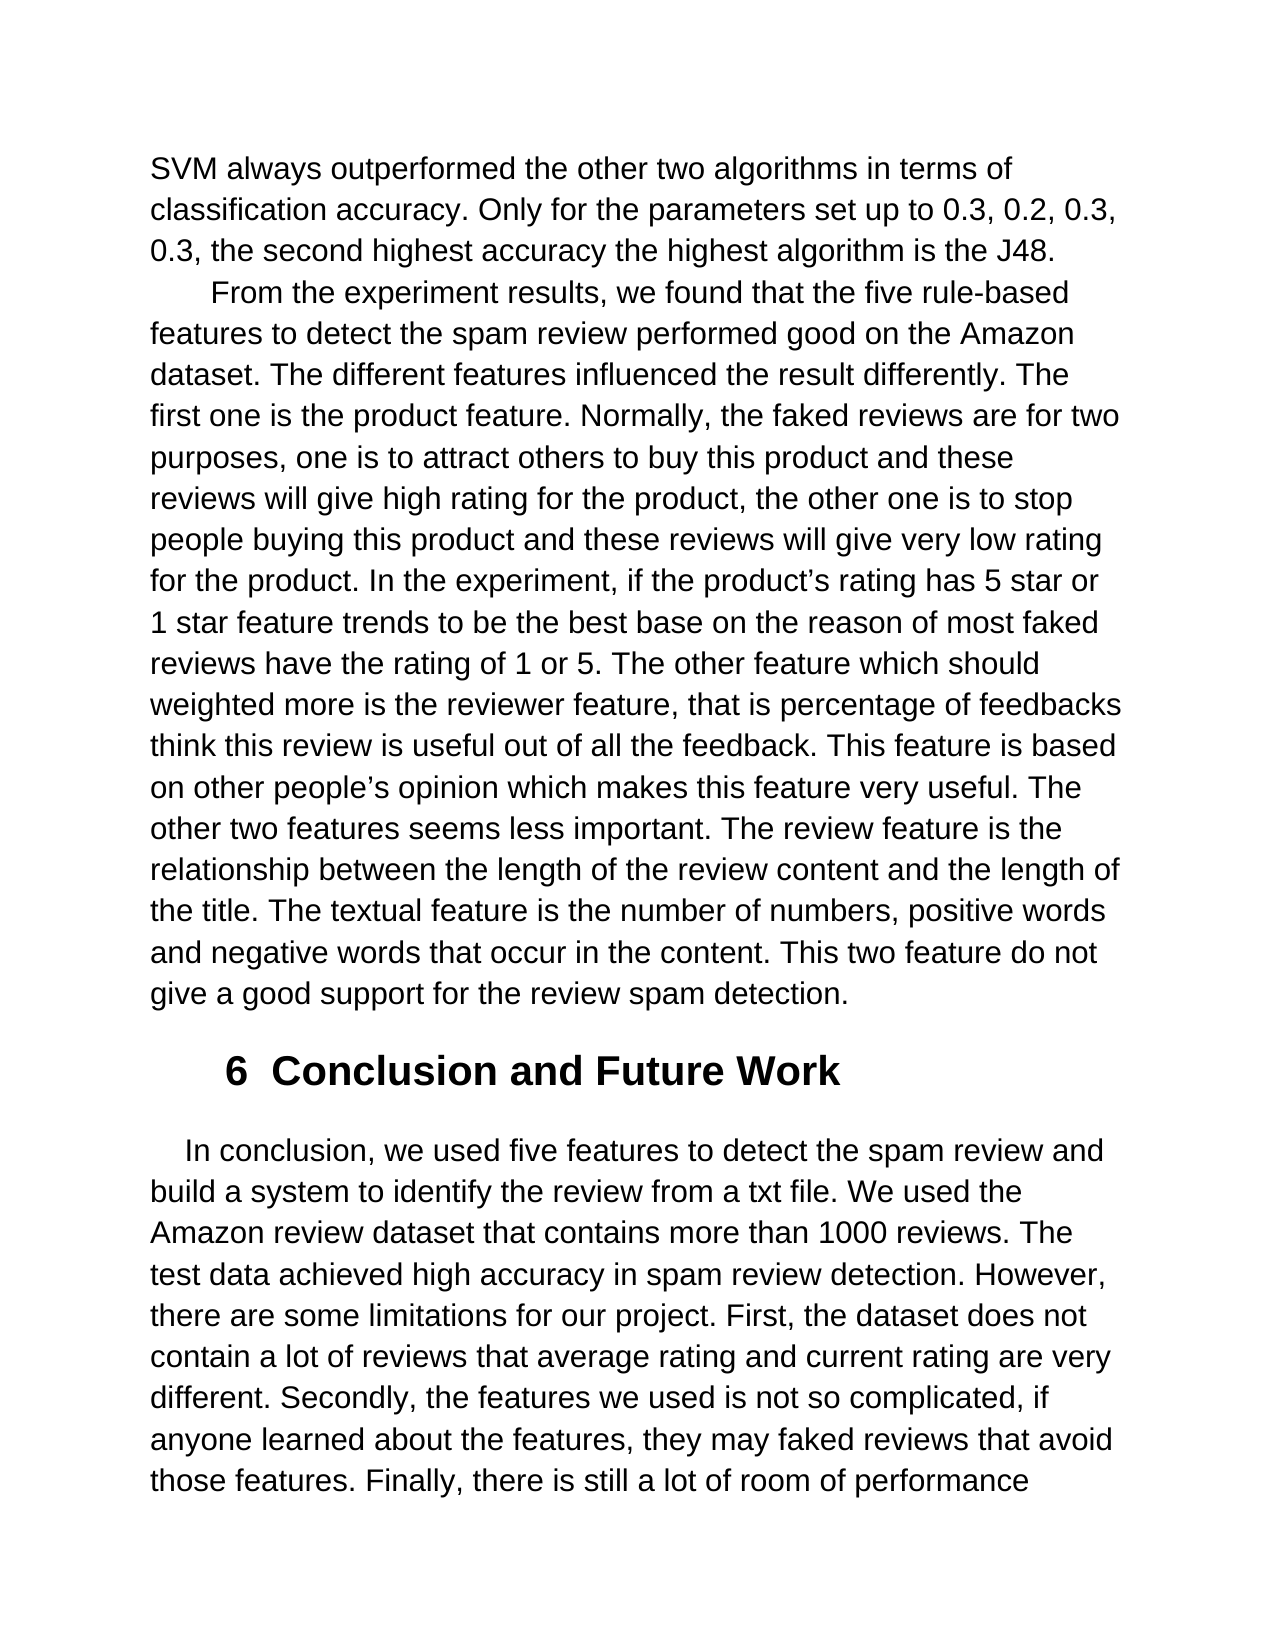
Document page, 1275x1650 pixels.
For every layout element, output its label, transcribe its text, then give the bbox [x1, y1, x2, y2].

text From the experiment results, we found that the five rule-based features to detect the spam review performed good on the Amazon dataset. The different features influenced the result differently. The first one is the product feature. Normally, the faked reviews are for two purposes, one is to attract others to buy this product and these reviews will give high rating for the product, the other one is to stop people buying this product and these reviews will give very low rating for the product. In the experiment, if the product’s rating has 5 star or 1 star feature trends to be the best base on the reason of most faked reviews have the rating of 1 or 5. The other feature which should weighted more is the reviewer feature, that is percentage of feedbacks think this review is useful out of all the feedback. This feature is based on other people’s opinion which makes this feature very useful. The other two features seems less important. The review feature is the relationship between the length of the review content and the length of the title. The textual feature is the number of numbers, positive words and negative words that occur in the content. This two feature do not give a good support for the review spam detection. [150, 274, 1125, 1011]
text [150, 1132, 1125, 1498]
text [150, 150, 1125, 268]
text 6 Conclusion and Future Work [150, 1046, 1125, 1094]
